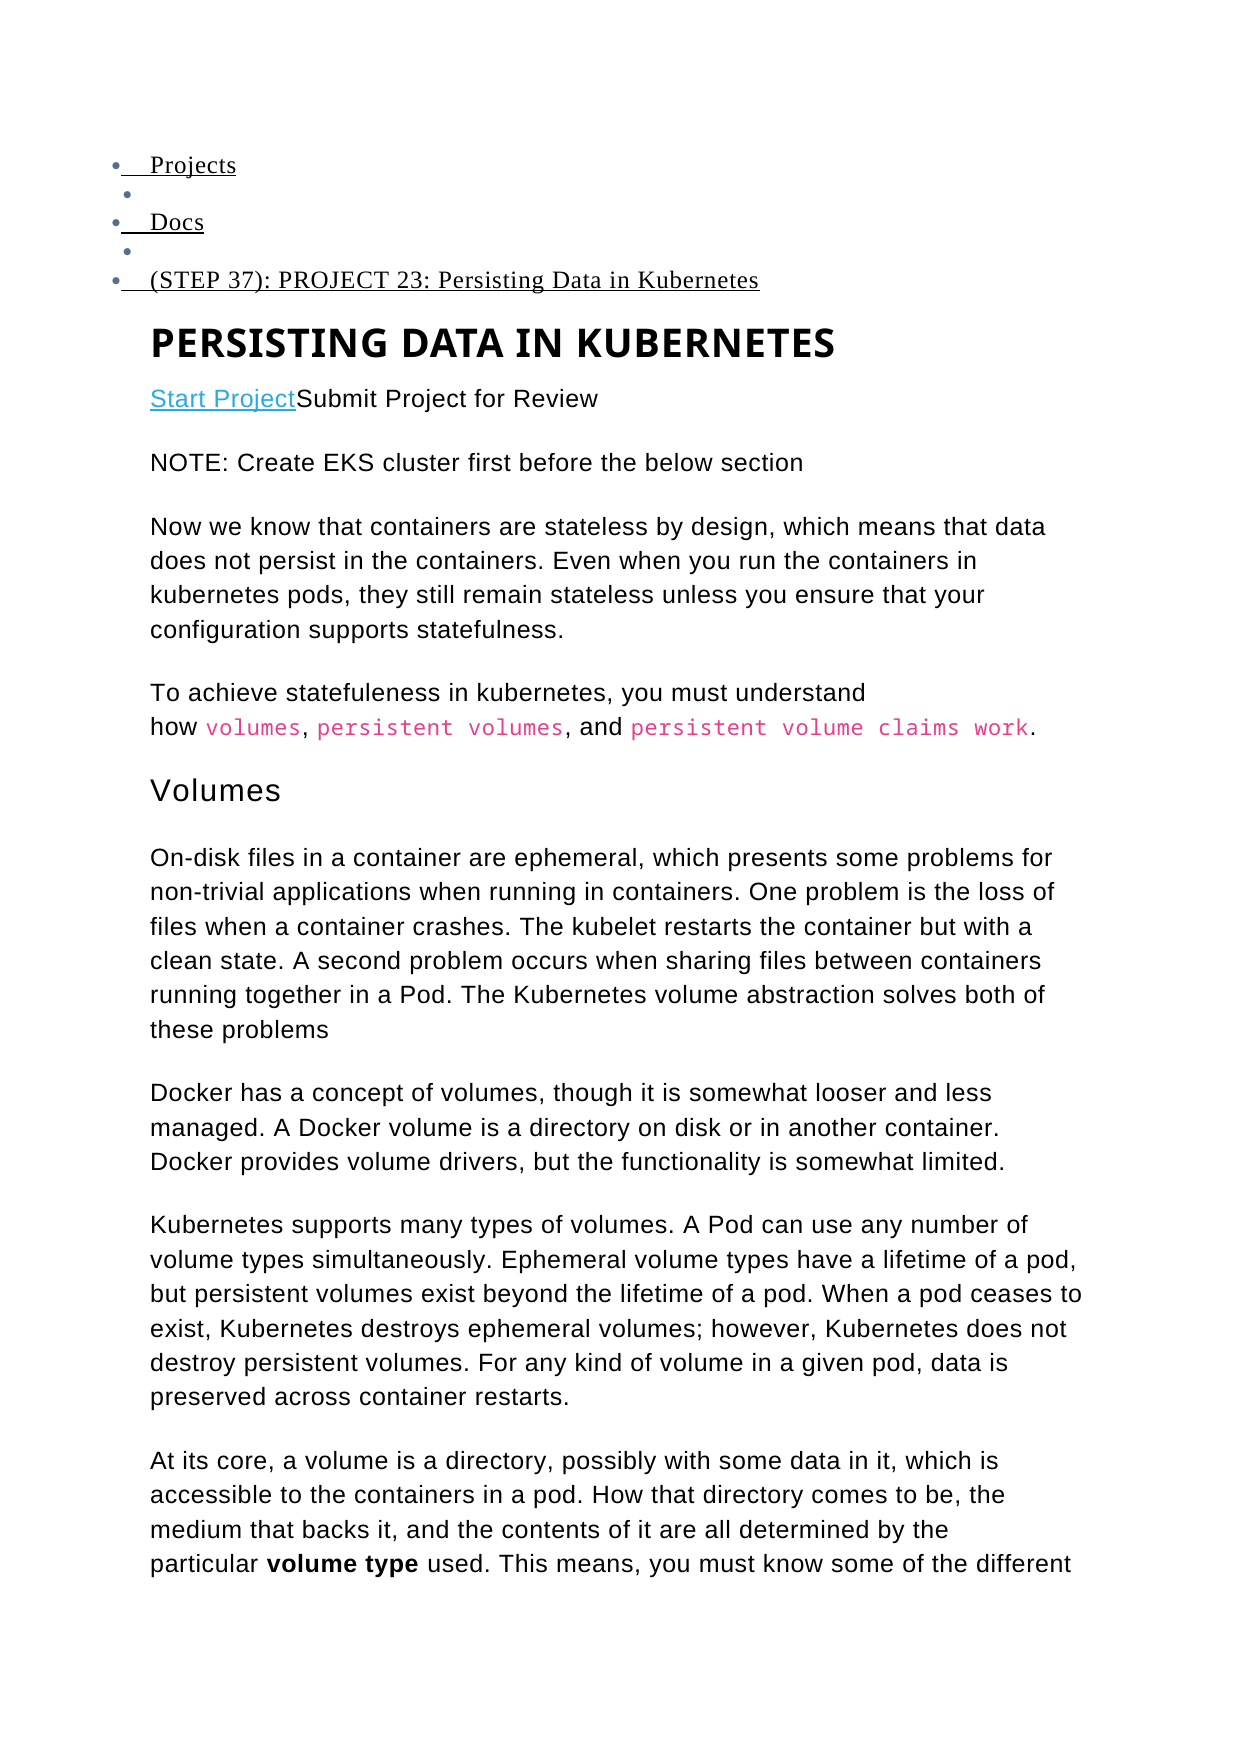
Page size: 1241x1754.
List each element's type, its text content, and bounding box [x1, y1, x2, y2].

text Start ProjectSubmit Project for Review [150, 384, 1090, 413]
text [150, 1440, 1090, 1578]
list Docs [112, 207, 1090, 236]
text To achieve statefuleness in kubernetes, you must understand how volumes, persistent volumes, and persistent volume claims work. [150, 672, 1090, 741]
text PERSISTING DATA IN KUBERNETES [150, 309, 1090, 369]
text On-disk files in a container are ephemeral, which presents some problems for non-trivial applications when running in containers. One problem is the loss of files when a container crashes. The kubelet restarts the container but with a clean state. A second problem occurs when sharing files between containers running together in a Pod. The Kubernetes volume abstraction solves both of these problems [150, 837, 1090, 1043]
text Now we know that containers are stateless by design, which means that data does not persist in the containers. Even when you run the containers in kubernetes pods, they still remain stateless unless you ensure that your configuration supports statefulness. [150, 506, 1090, 643]
text NOTE: Create EKS cluster first before the below section [150, 442, 1090, 477]
text Docker has a concept of volumes, though it is somewhat looser and less managed. A Docker volume is a directory on disk or in another container. Docker provides volume drivers, but the functionality is somewhat limited. [150, 1072, 1090, 1176]
text Kubernetes supports many types of volumes. A Pod can use any number of volume types simultaneously. Ephemeral volume types have a lifetime of a pod, but persistent volumes exist beyond the lifetime of a pod. When a pod ceases to exist, Kubernetes destroys ephemeral volumes; however, Kubernetes does not destroy persistent volumes. For any kind of volume in a given pod, data is preserved across container restarts. [150, 1205, 1090, 1411]
list (STEP 37): PROJECT 23: Persisting Data in Kubernetes [112, 265, 1090, 294]
text Volumes [150, 770, 1090, 808]
list Projects [112, 150, 1090, 179]
